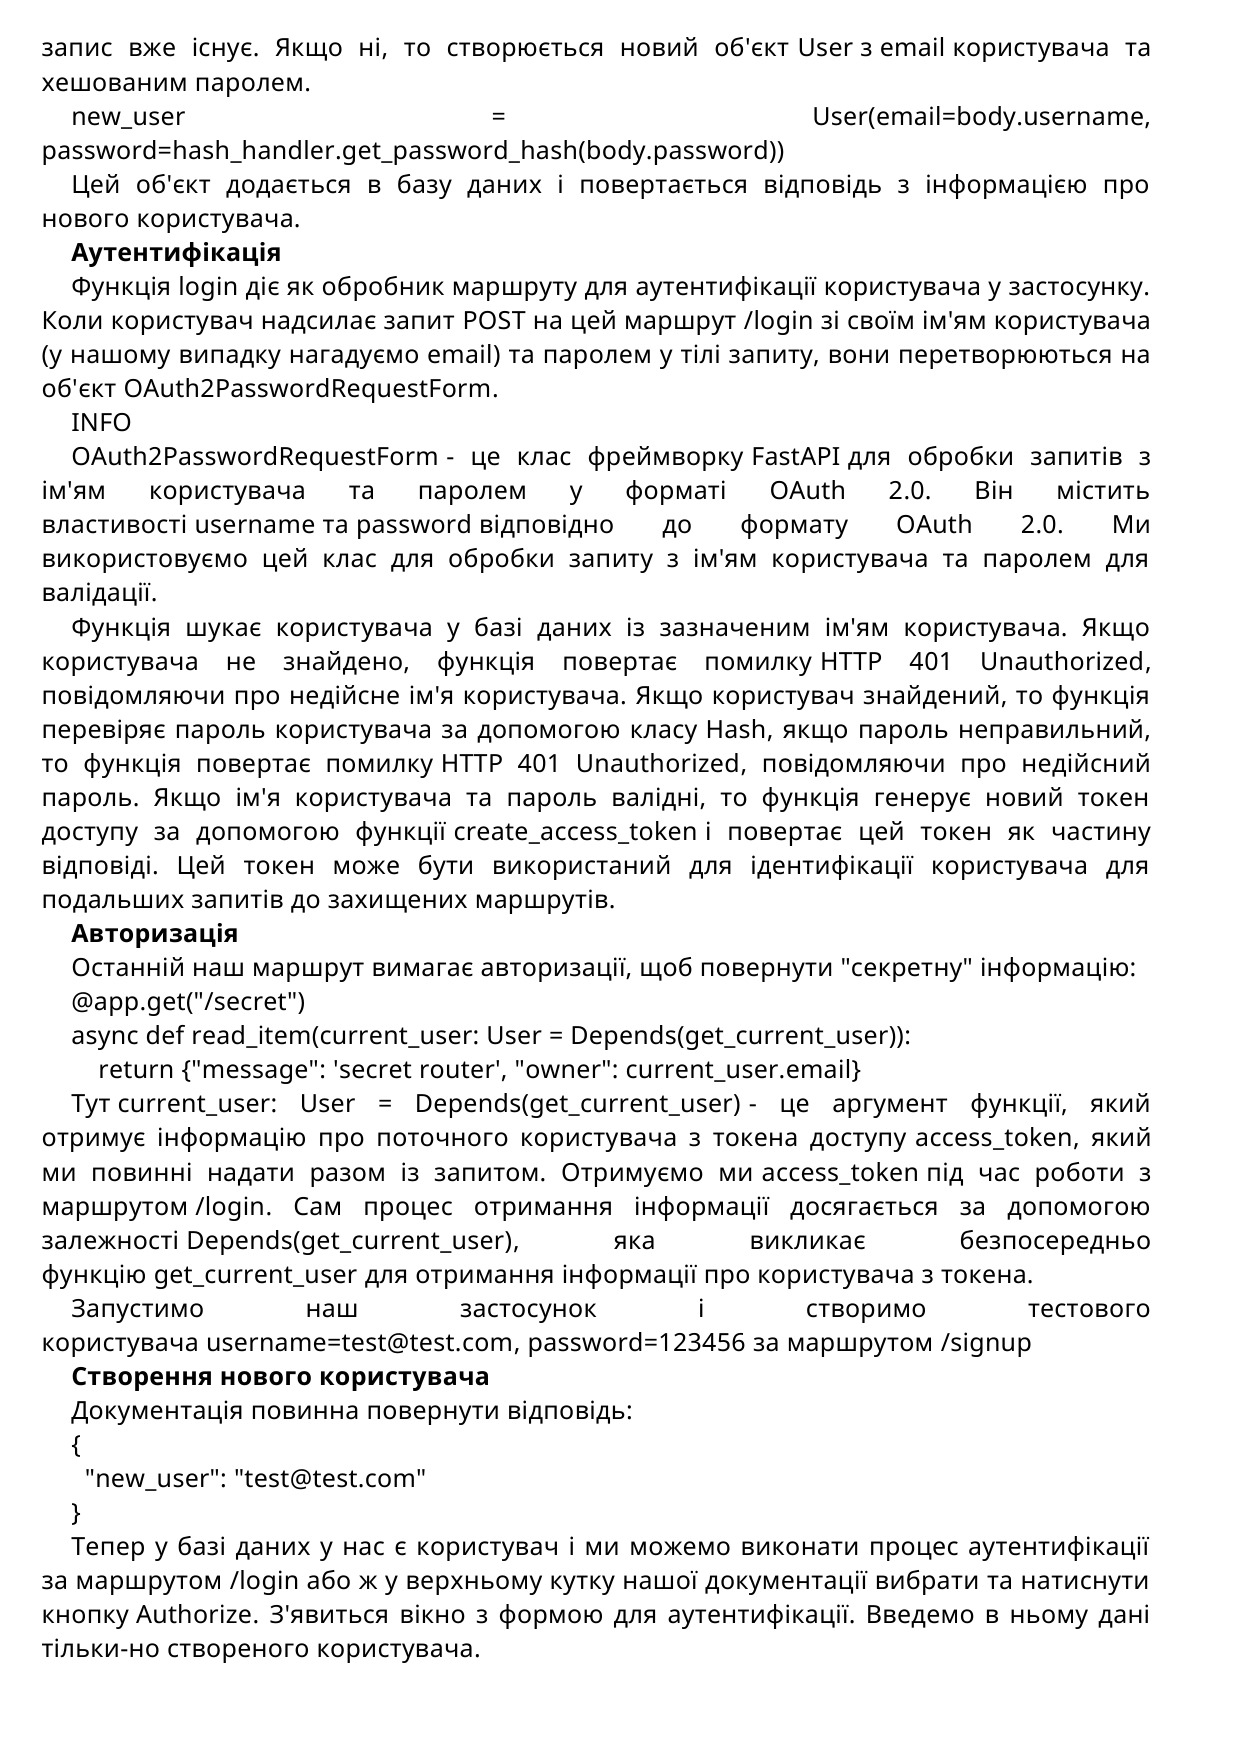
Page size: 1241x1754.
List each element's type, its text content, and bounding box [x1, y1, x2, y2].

text new_user = User(email=body.username, password=hash_handler.get_password_hash(body.password)) [41, 98, 1152, 166]
text Тут current_user: User = Depends(get_current_user) - це аргумент функції, який отримує інформацію про поточного користувача з токена доступу access_token, який ми повинні надати разом із запитом. Отримуємо ми access_token під час роботи з маршрутом /login. Сам процес отримання інформації досягається за допомогою залежності Depends(get_current_user), яка викликає безпосередньо функцію get_current_user для отримання інформації про користувача з токена. [41, 1086, 1152, 1290]
text Запустимо наш застосунок і створимо тестового користувача username=test@test.com, password=123456 за маршрутом /signup [41, 1290, 1152, 1358]
text Тепер у базі даних у нас є користувач і ми можемо виконати процес аутентифікації за маршрутом /login або ж у верхньому кутку нашої документації вибрати та натиснути кнопку Authorize. З'явиться вікно з формою для аутентифікації. Введемо в ньому дані тільки-но створеного користувача. [41, 1529, 1152, 1665]
text INFO [41, 405, 1152, 439]
text Аутентифікація​ [41, 234, 1152, 268]
text Функція login діє як обробник маршруту для аутентифікації користувача у застосунку. Коли користувач надсилає запит POST на цей маршрут /login зі своїм ім'ям користувача (у нашому випадку нагадуємо email) та паролем у тілі запиту, вони перетворюються на об'єкт OAuth2PasswordRequestForm. [41, 268, 1152, 405]
text return {"message": 'secret router', "owner": current_user.email} [41, 1052, 1152, 1086]
text "new_user": "test@test.com" [41, 1461, 1152, 1495]
text ​Останній наш маршрут вимагає авторизації, щоб повернути "секретну" інформацію: [41, 950, 1152, 984]
text OAuth2PasswordRequestForm - це клас фреймворку FastAPI для обробки запитів з ім'ям користувача та паролем у форматі OAuth 2.0. Він містить властивості username та password відповідно до формату OAuth 2.0. Ми використовуємо цей клас для обробки запиту з ім'ям користувача та паролем для валідації. [41, 439, 1152, 609]
text Створення нового користувача [41, 1358, 1152, 1393]
text { [41, 1427, 1152, 1461]
text Авторизація [41, 916, 1152, 950]
text } [41, 1495, 1152, 1529]
text Цей об'єкт додається в базу даних і повертається відповідь з інформацією про нового користувача. [41, 166, 1152, 234]
text Документація повинна повернути відповідь: [41, 1393, 1152, 1427]
text async def read_item(current_user: User = Depends(get_current_user)): [41, 1018, 1152, 1052]
text @app.get("/secret") [41, 984, 1152, 1018]
text Функція шукає користувача у базі даних із зазначеним ім'ям користувача. Якщо користувача не знайдено, функція повертає помилку HTTP 401 Unauthorized, повідомляючи про недійсне ім'я користувача. Якщо користувач знайдений, то функція перевіряє пароль користувача за допомогою класу Hash, якщо пароль неправильний, то функція повертає помилку HTTP 401 Unauthorized, повідомляючи про недійсний пароль. Якщо ім'я користувача та пароль валідні, то функція генерує новий токен доступу за допомогою функції create_access_token і повертає цей токен як частину відповіді. Цей токен може бути використаний для ідентифікації користувача для подальших запитів до захищених маршрутів. [41, 609, 1152, 916]
